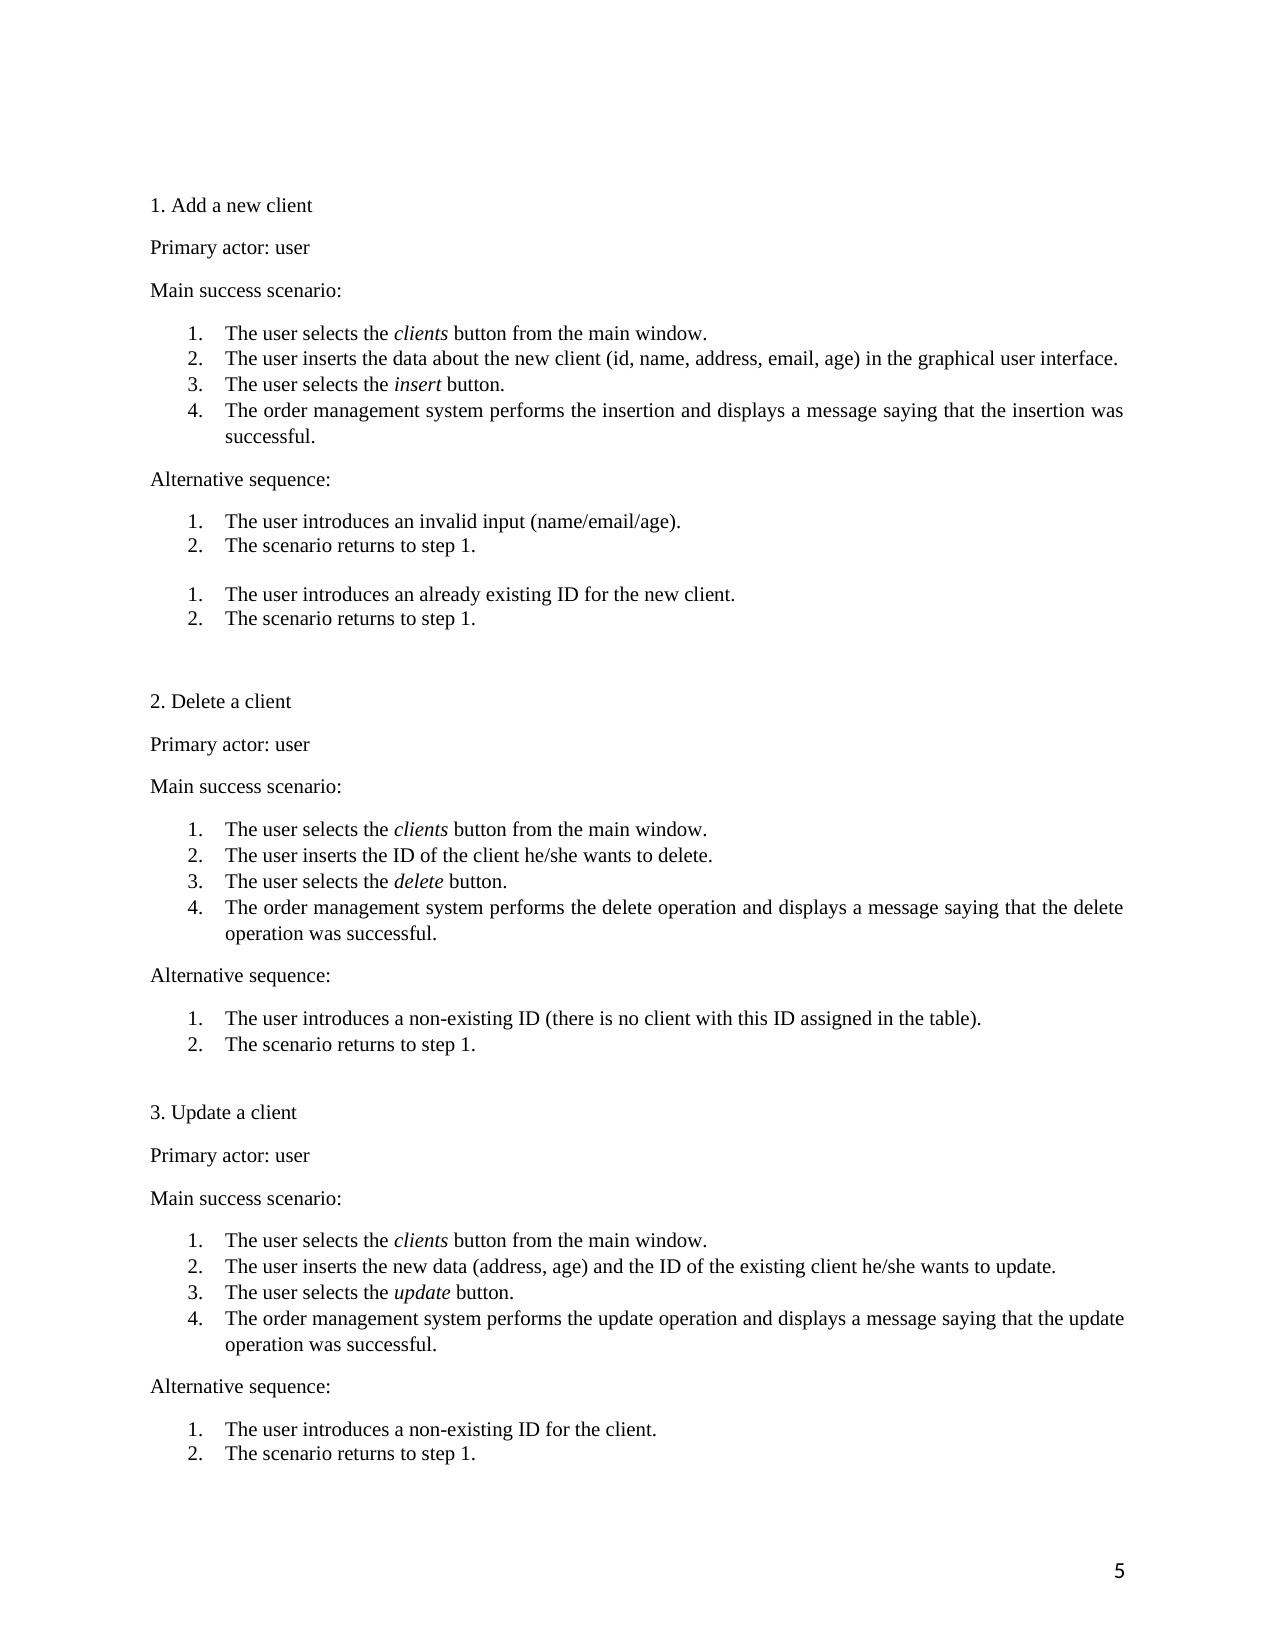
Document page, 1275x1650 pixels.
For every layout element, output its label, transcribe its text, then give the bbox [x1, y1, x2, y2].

list The scenario returns to step 1. [187, 533, 1125, 557]
list The user selects the update button. [187, 1280, 1125, 1304]
list The scenario returns to step 1. [187, 606, 1125, 630]
list The user introduces a non-existing ID (there is no client with this ID assigned in the table). [187, 1006, 1125, 1030]
text 1. Add a new client [150, 193, 1125, 217]
text Main success scenario: [150, 278, 1125, 302]
list The user introduces a non-existing ID for the client. [187, 1417, 1125, 1441]
text Primary actor: user [150, 235, 1125, 259]
list The scenario returns to step 1. [187, 1441, 1125, 1465]
list The user selects the clients button from the main window. [187, 817, 1125, 841]
text Alternative sequence: [150, 467, 1125, 491]
list The user inserts the data about the new client (id, name, address, email, age) in the graphical user interface. [187, 346, 1125, 370]
text Main success scenario: [150, 1185, 1125, 1209]
list The user inserts the ID of the client he/she wants to delete. [187, 843, 1125, 867]
list The user introduces an invalid input (name/email/age). [187, 509, 1125, 533]
text Primary actor: user [150, 1143, 1125, 1167]
text Alternative sequence: [150, 963, 1125, 987]
list The order management system performs the update operation and displays a message saying that the update operation was successful. [187, 1306, 1125, 1356]
text Main success scenario: [150, 774, 1125, 798]
text 2. Delete a client [150, 689, 1125, 713]
list The order management system performs the delete operation and displays a message saying that the delete operation was successful. [187, 894, 1125, 944]
list The user selects the insert button. [187, 372, 1125, 396]
list The order management system performs the insertion and displays a message saying that the insertion was successful. [187, 398, 1125, 448]
list The user inserts the new data (address, age) and the ID of the existing client he/she wants to update. [187, 1254, 1125, 1278]
list The user selects the clients button from the main window. [187, 1228, 1125, 1252]
list The user introduces an already existing ID for the new client. [187, 582, 1125, 606]
text Alternative sequence: [150, 1374, 1125, 1398]
text Primary actor: user [150, 732, 1125, 756]
text 3. Update a client [150, 1100, 1125, 1124]
list The scenario returns to step 1. [187, 1032, 1125, 1056]
list The user selects the clients button from the main window. [187, 320, 1125, 344]
list The user selects the delete button. [187, 869, 1125, 893]
